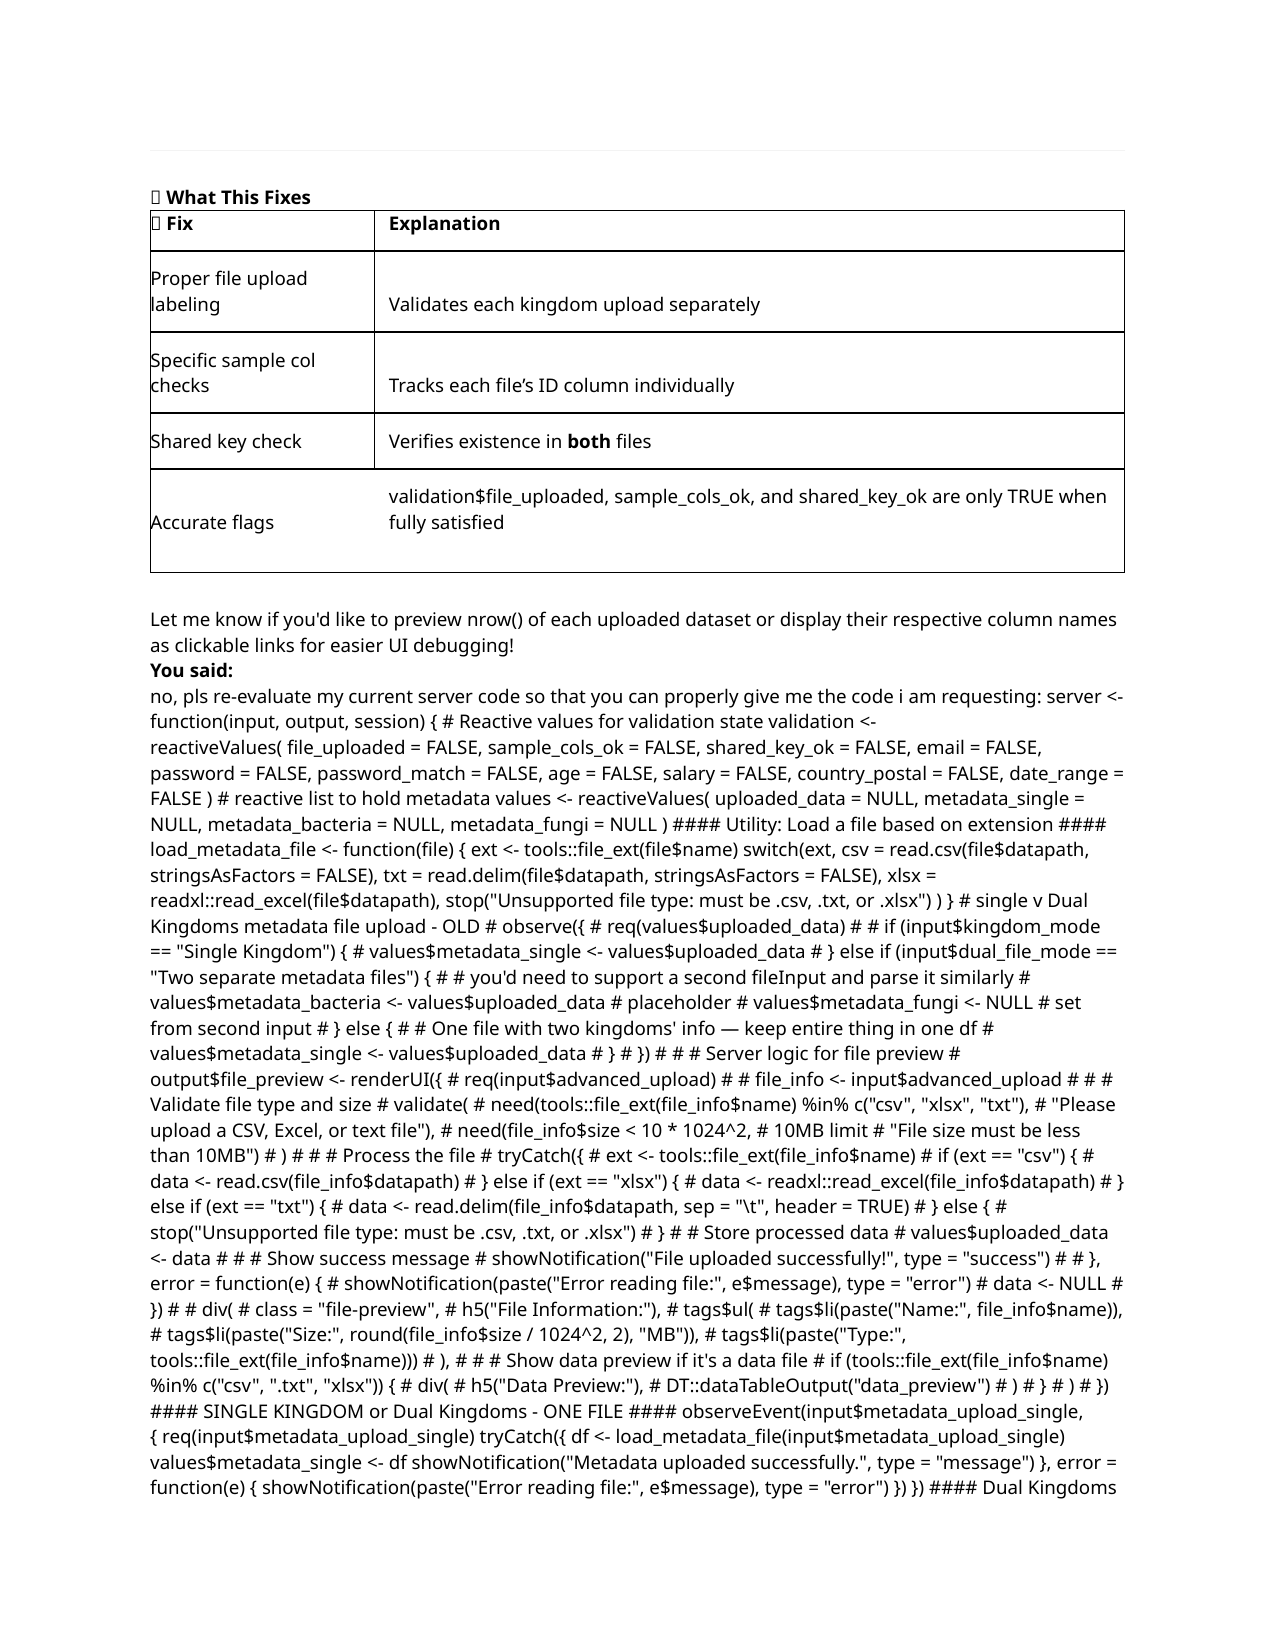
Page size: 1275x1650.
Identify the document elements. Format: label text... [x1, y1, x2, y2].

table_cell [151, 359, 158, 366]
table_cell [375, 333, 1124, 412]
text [150, 683, 1125, 1500]
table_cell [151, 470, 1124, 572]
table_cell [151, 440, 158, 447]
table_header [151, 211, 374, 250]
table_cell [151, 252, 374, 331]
text You said: [150, 658, 1125, 683]
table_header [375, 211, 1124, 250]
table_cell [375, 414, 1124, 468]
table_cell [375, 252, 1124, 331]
text Let me know if you'd like to preview nrow() of each uploaded dataset or display their respective column names as clickable links for easier UI debugging! [150, 607, 1125, 658]
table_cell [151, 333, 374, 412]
text 🧩 What This Fixes [150, 184, 1125, 209]
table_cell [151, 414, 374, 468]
